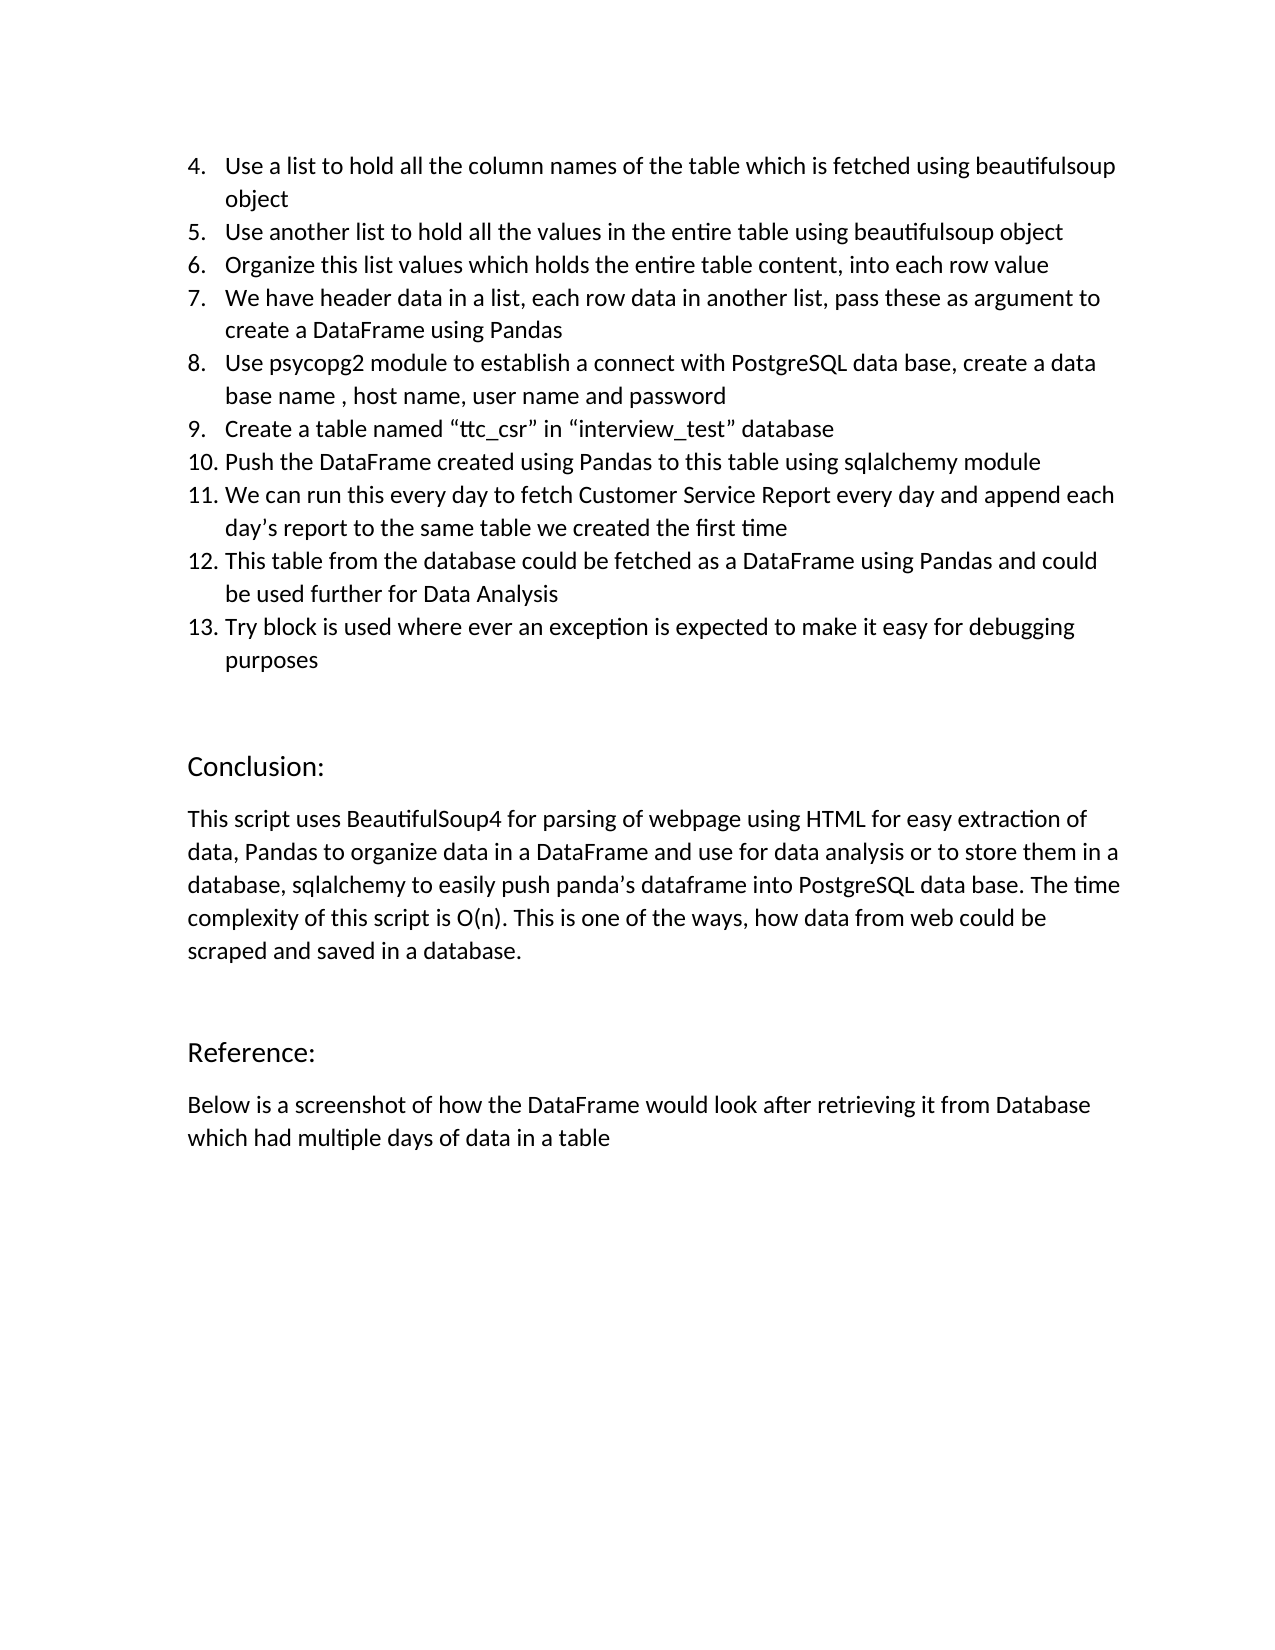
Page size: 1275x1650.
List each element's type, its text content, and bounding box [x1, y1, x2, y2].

list Create a table named “ttc_csr” in “interview_test” database [187, 413, 1125, 444]
list Use psycopg2 module to establish a connect with PostgreSQL data base, create a data base name , host name, user name and password [187, 347, 1125, 411]
list Try block is used where ever an exception is expected to make it easy for debugging purposes [187, 611, 1125, 674]
list This table from the database could be fetched as a DataFrame using Pandas and could be used further for Data Analysis [187, 545, 1125, 608]
list Use another list to hold all the values in the entire table using beautifulsoup object [187, 216, 1125, 246]
list Use a list to hold all the column names of the table which is fetched using beautifulsoup object [187, 150, 1125, 213]
list We have header data in a list, each row data in another list, pass these as argument to create a DataFrame using Pandas [187, 282, 1125, 345]
list We can run this every day to fetch Customer Service Report every day and append each day’s report to the same table we created the first time [187, 479, 1125, 543]
text Reference: [187, 1034, 1125, 1070]
list Organize this list values which holds the entire table content, into each row value [187, 249, 1125, 279]
list Push the DataFrame created using Pandas to this table using sqlalchemy module [187, 446, 1125, 477]
text Below is a screenshot of how the DataFrame would look after retrieving it from Database which had multiple days of data in a table [187, 1089, 1125, 1153]
text Conclusion: [187, 748, 1125, 784]
text This script uses BeautifulSoup4 for parsing of webpage using HTML for easy extraction of data, Pandas to organize data in a DataFrame and use for data analysis or to store them in a database, sqlalchemy to easily push panda’s dataframe into PostgreSQL data base. The time complexity of this script is O(n). This is one of the ways, how data from web could be scraped and saved in a database. [187, 803, 1125, 966]
